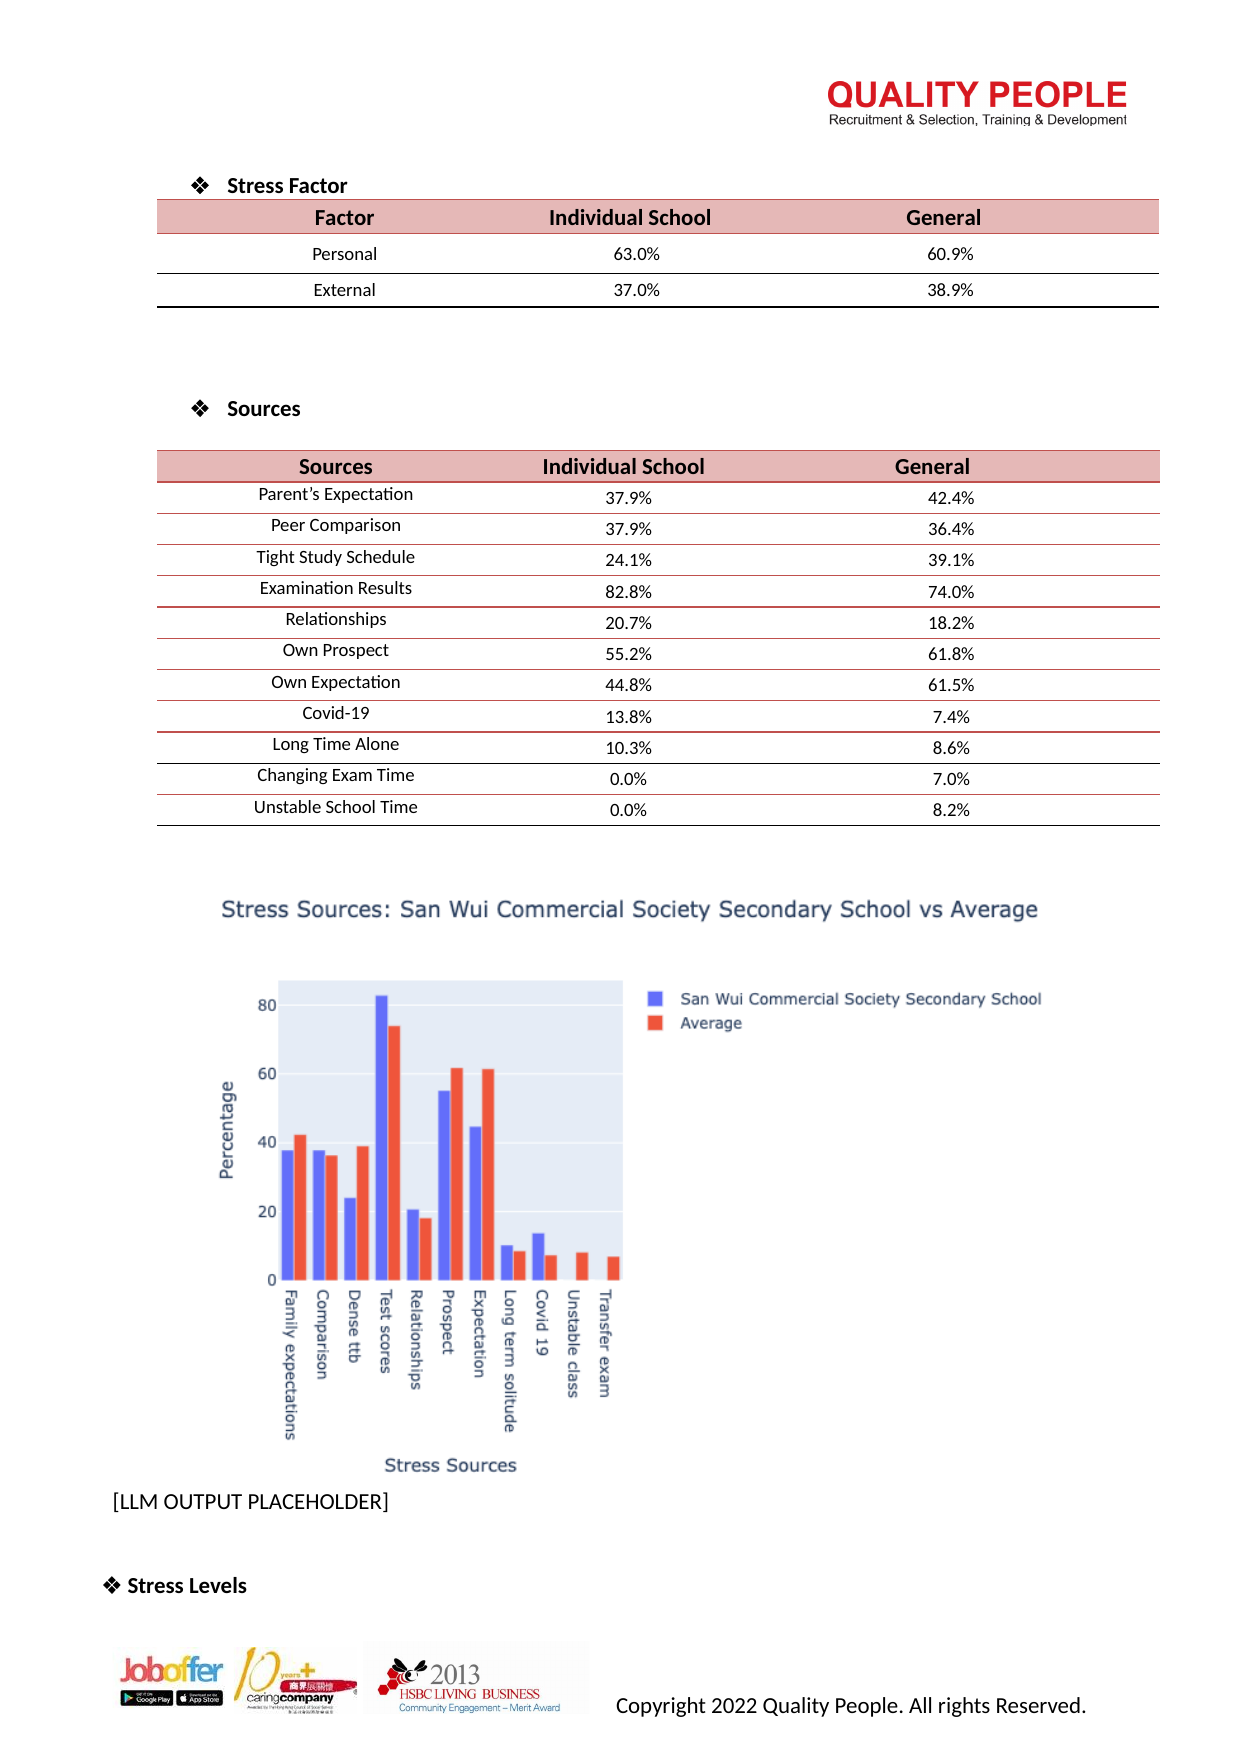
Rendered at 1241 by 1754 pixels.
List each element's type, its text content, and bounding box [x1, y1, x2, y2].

table_cell 0.0% [515, 764, 742, 794]
table_header Sources [157, 451, 515, 481]
table_cell 24.1% [515, 545, 742, 575]
table_cell 82.8% [515, 576, 742, 606]
table_cell Parent’s Expectation [157, 483, 515, 513]
list Sources [189, 394, 1128, 422]
picture [362, 1641, 590, 1714]
table_header General [705, 451, 1160, 481]
picture [233, 1647, 358, 1714]
table_cell Covid-19 [157, 701, 515, 731]
table_cell 63.0% [532, 234, 741, 272]
table_cell 37.9% [515, 483, 742, 513]
list Stress Levels [101, 1571, 1128, 1599]
table_header Factor [157, 200, 532, 233]
table_cell 8.6% [742, 733, 1160, 763]
table_header Individual School [532, 200, 728, 233]
table_cell 44.8% [515, 670, 742, 700]
table_cell Long Time Alone [157, 733, 515, 763]
table_cell 61.5% [742, 670, 1160, 700]
table_cell 0.0% [515, 795, 742, 825]
table_cell 13.8% [515, 701, 742, 731]
table_cell Changing Exam Time [157, 764, 515, 794]
table_cell 39.1% [742, 545, 1160, 575]
table_cell Relationships [157, 608, 515, 638]
table_cell 8.2% [742, 795, 1160, 825]
picture [828, 81, 1127, 126]
table_cell Peer Comparison [157, 514, 515, 544]
table_cell 10.3% [515, 733, 742, 763]
table_cell 37.0% [532, 274, 741, 306]
text [LLM OUTPUT PLACEHOLDER] [112, 1487, 1128, 1515]
picture [112, 1647, 229, 1714]
table_cell 37.9% [515, 514, 742, 544]
table_cell Examination Results [157, 576, 515, 606]
table_cell Personal [157, 234, 532, 272]
list Stress Factor [189, 171, 1128, 199]
table_cell 7.4% [742, 701, 1160, 731]
table_cell 74.0% [742, 576, 1160, 606]
table_cell 38.9% [741, 274, 1159, 306]
table_cell 20.7% [515, 608, 742, 638]
table_cell 60.9% [741, 234, 1159, 272]
table_cell 18.2% [742, 608, 1160, 638]
table_cell External [157, 274, 532, 306]
table_header General [728, 200, 1159, 233]
table_cell 61.8% [742, 639, 1160, 669]
table_cell 42.4% [742, 483, 1160, 513]
table_cell Unstable School Time [157, 795, 515, 825]
table_cell 36.4% [742, 514, 1160, 544]
picture [177, 854, 1063, 1487]
table_cell Tight Study Schedule [157, 545, 515, 575]
table_cell Own Prospect [157, 639, 515, 669]
table_cell 7.0% [742, 764, 1160, 794]
table_cell Own Expectation [157, 670, 515, 700]
table_cell 55.2% [515, 639, 742, 669]
table_header Individual School [515, 451, 705, 481]
